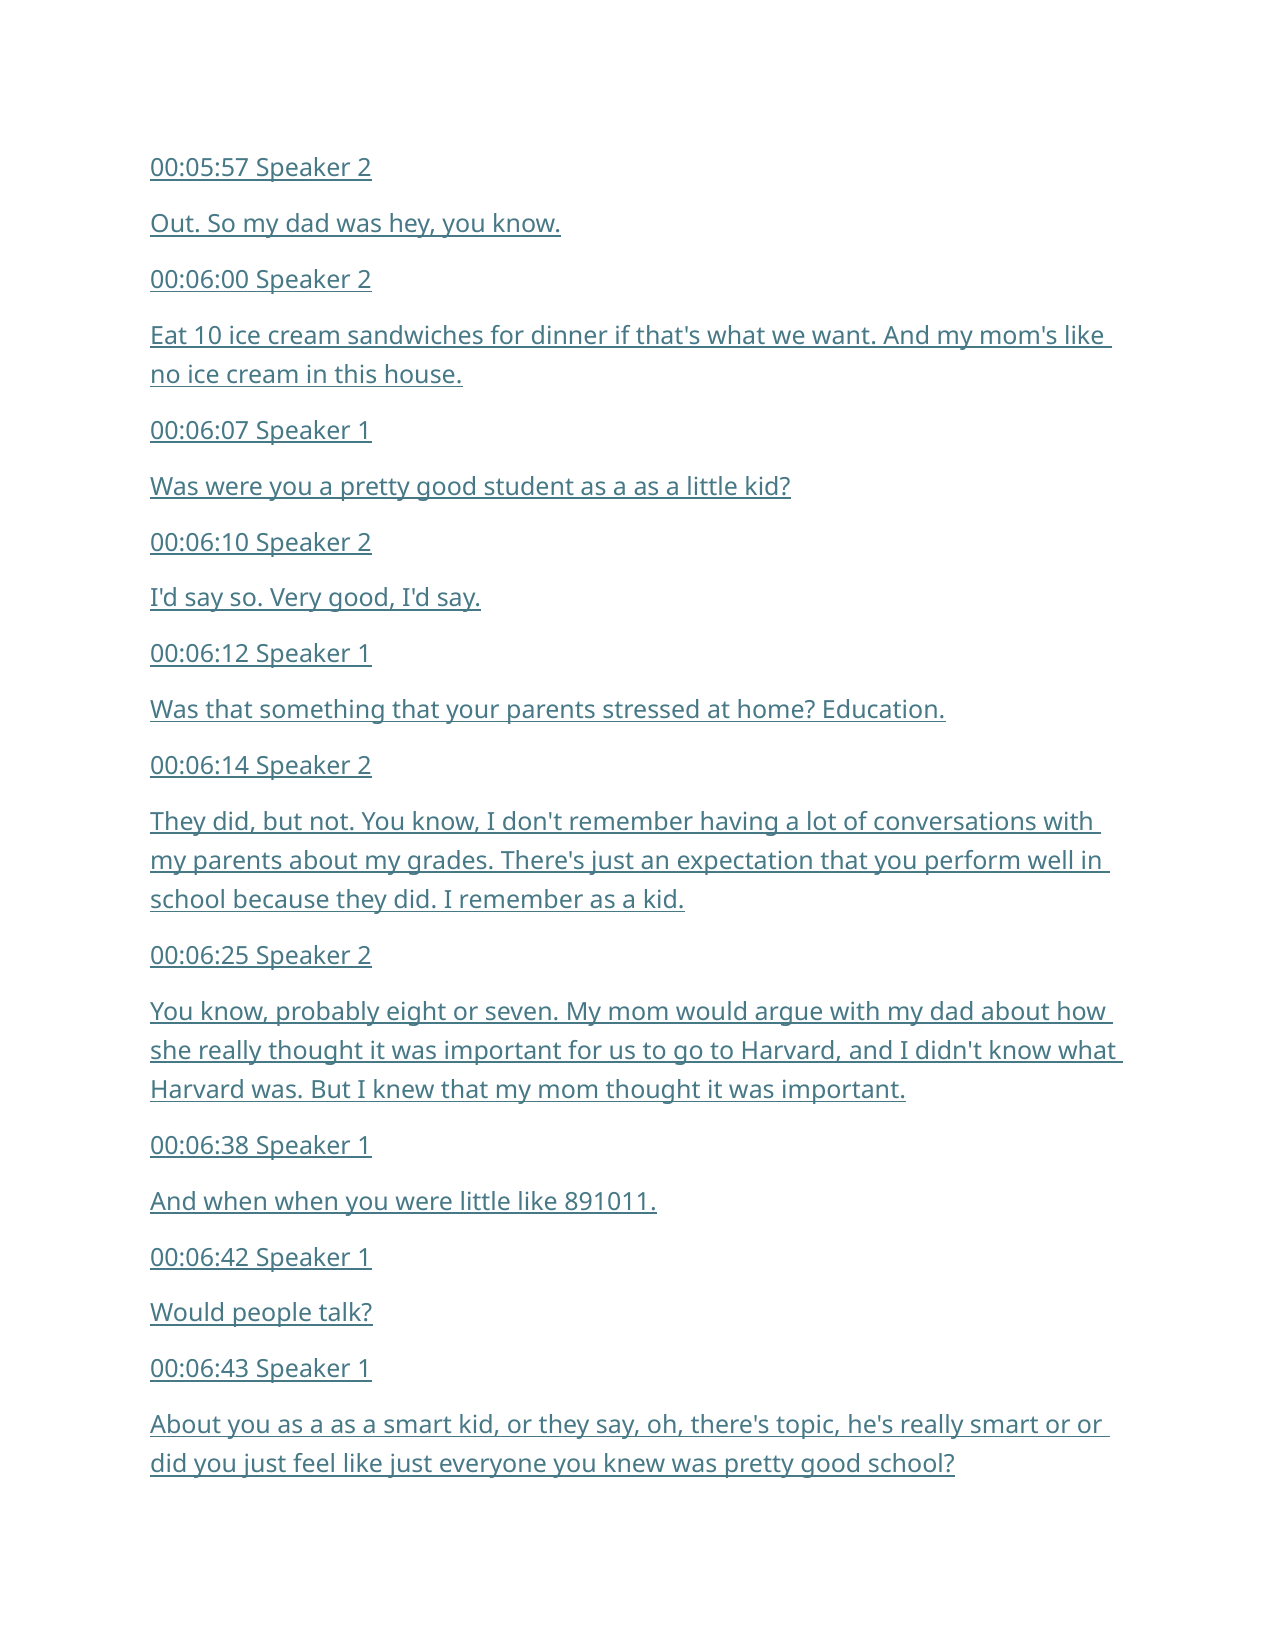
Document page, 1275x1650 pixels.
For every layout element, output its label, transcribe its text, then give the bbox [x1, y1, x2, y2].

text Out. So my dad was hey, you know. [150, 206, 1125, 240]
text 00:05:57 Speaker 2 [150, 150, 1125, 184]
text 00:06:12 Speaker 1 [150, 636, 1125, 670]
text 00:06:38 Speaker 1 [150, 1127, 1125, 1162]
text 00:06:10 Speaker 2 [150, 524, 1125, 558]
text 00:06:00 Speaker 2 [150, 262, 1125, 296]
text I'd say so. Very good, I'd say. [150, 580, 1125, 614]
text Was were you a pretty good student as a as a little kid? [150, 468, 1125, 502]
text 00:06:42 Speaker 1 [150, 1239, 1125, 1273]
text Eat 10 ice cream sandwiches for dinner if that's what we want. And my mom's like no ice cream in this house. [150, 317, 1125, 391]
text Would people talk? [150, 1295, 1125, 1329]
text Was that something that your parents stressed at home? Education. [150, 692, 1125, 726]
text About you as a as a smart kid, or they say, oh, there's topic, he's really smart or or did you just feel like just everyone you knew was pretty good school? [150, 1407, 1125, 1480]
text They did, but not. You know, I don't remember having a lot of conversations with my parents about my grades. There's just an expectation that you perform well in school because they did. I remember as a kid. [150, 803, 1125, 916]
text 00:06:25 Speaker 2 [150, 937, 1125, 972]
text 00:06:43 Speaker 1 [150, 1351, 1125, 1385]
text You know, probably eight or seven. My mom would argue with my dad about how she really thought it was important for us to go to Harvard, and I didn't know what Harvard was. But I knew that my mom thought it was important. [150, 993, 1125, 1106]
text And when when you were little like 891011. [150, 1183, 1125, 1217]
text 00:06:14 Speaker 2 [150, 747, 1125, 782]
text 00:06:07 Speaker 1 [150, 412, 1125, 447]
